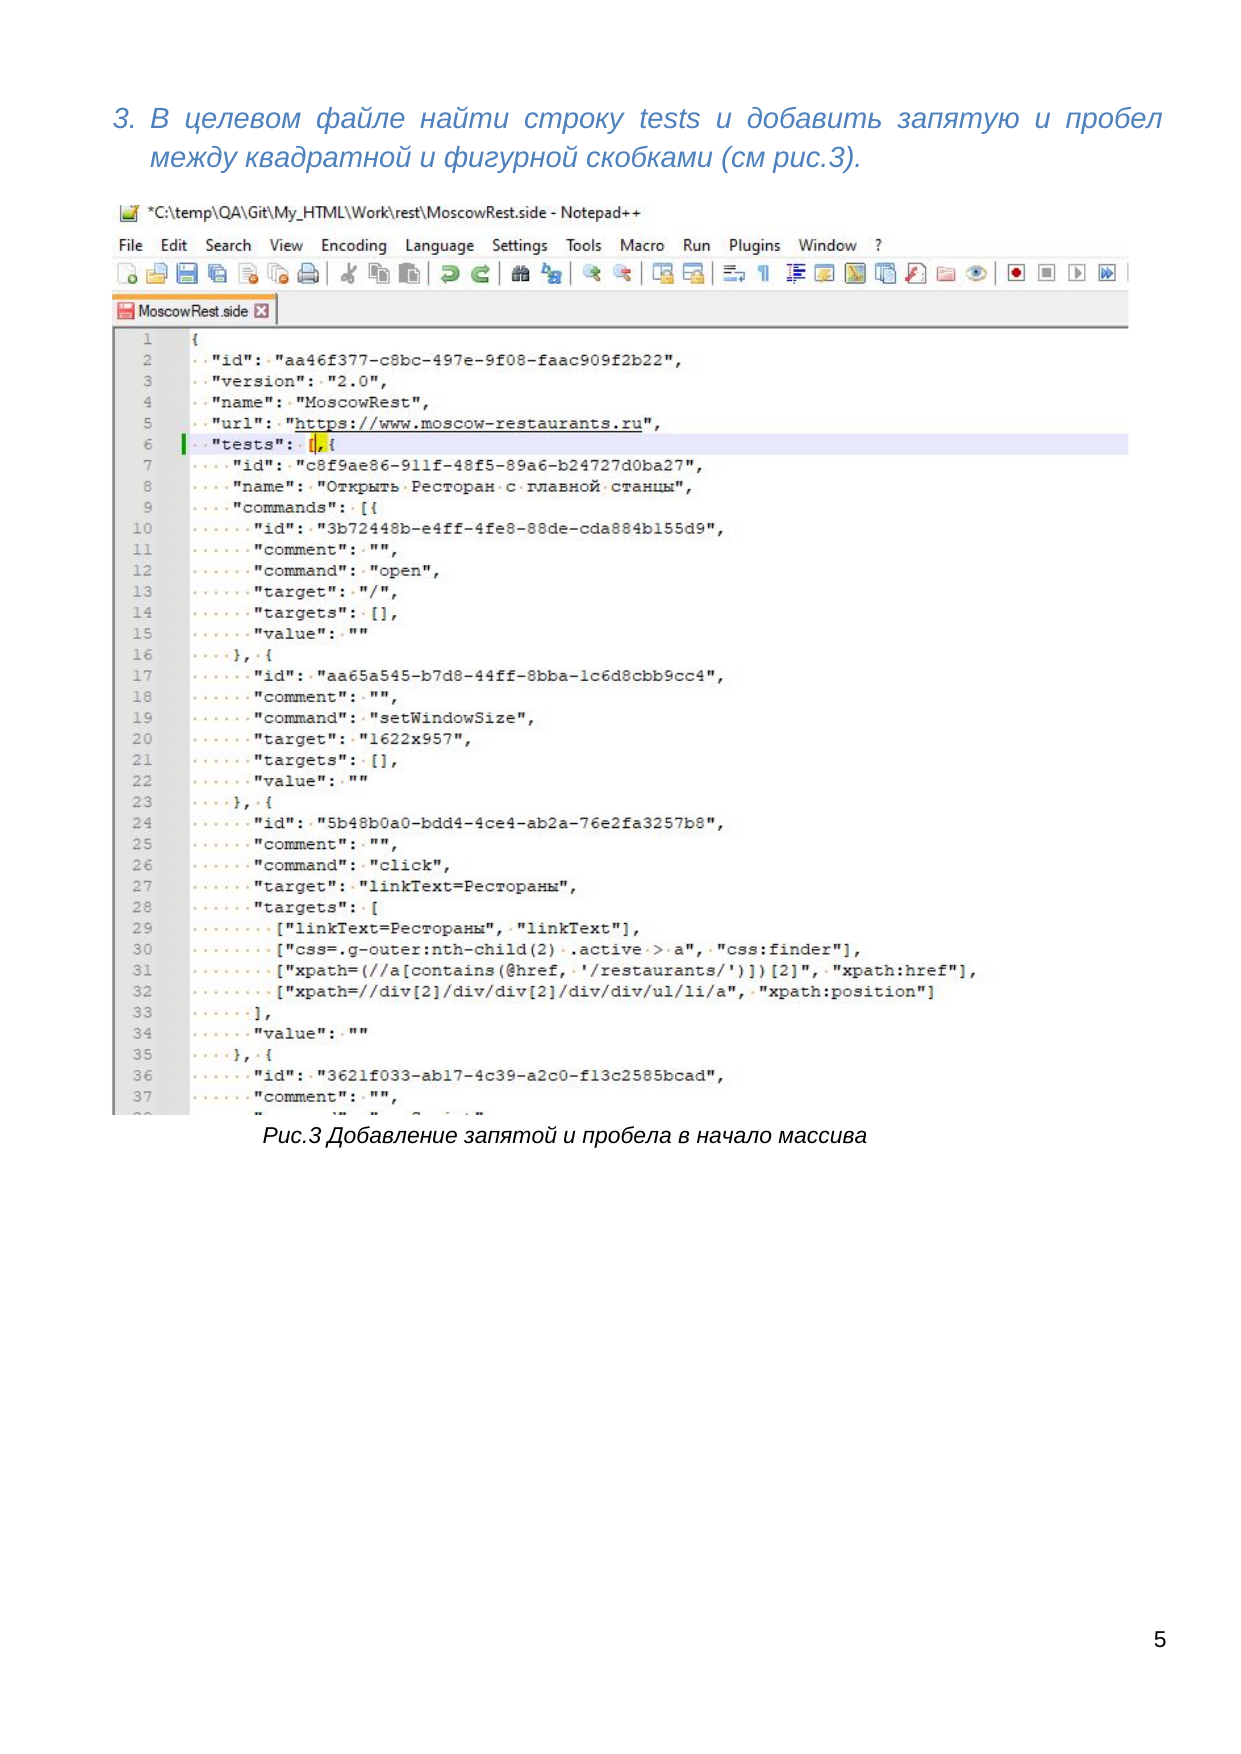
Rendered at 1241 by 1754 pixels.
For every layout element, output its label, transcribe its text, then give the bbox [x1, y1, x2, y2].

list В целевом файле найти строку tests и добавить запятую и пробел между квадратной и фигурной скобками (см рис.3). [112, 101, 1166, 173]
picture [111, 205, 1129, 1115]
